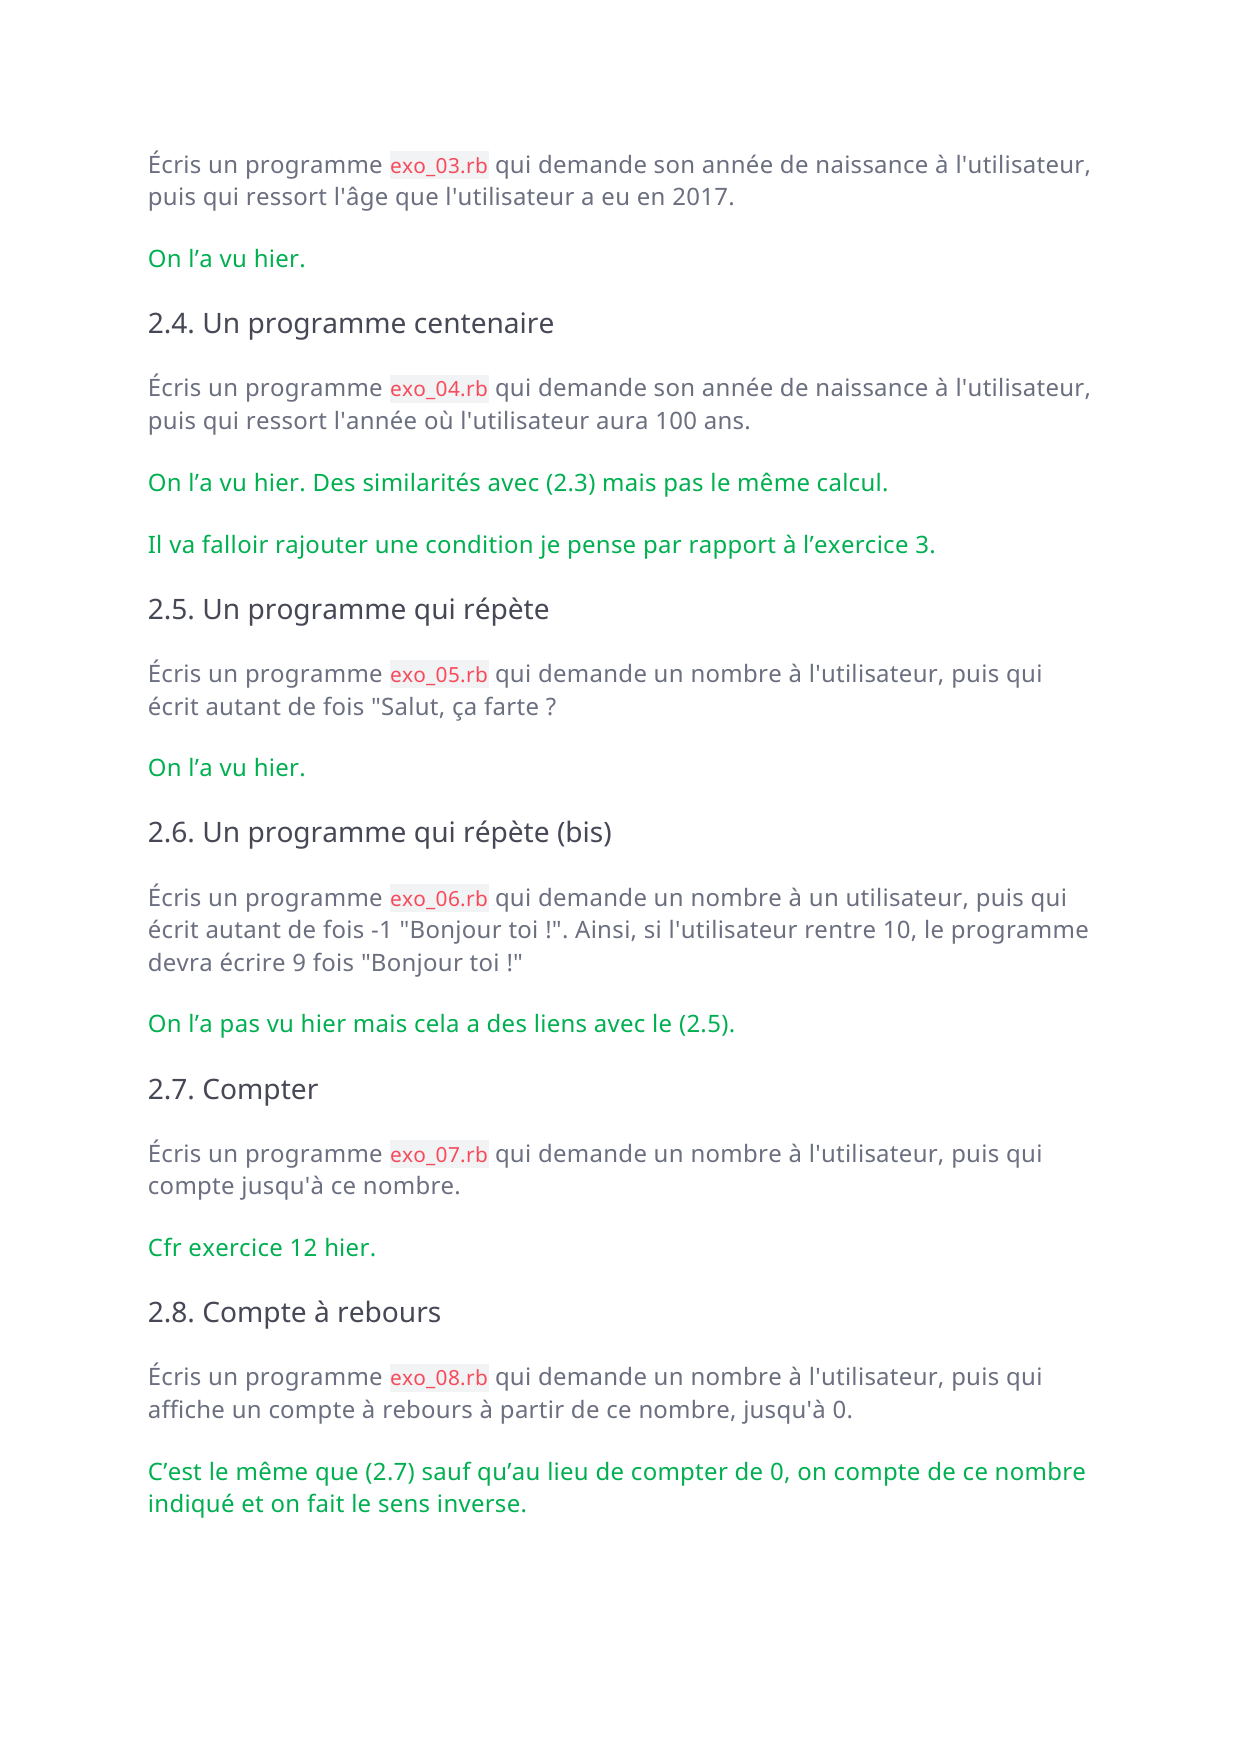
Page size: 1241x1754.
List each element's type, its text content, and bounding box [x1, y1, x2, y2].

text 2.6. Un programme qui répète (bis) [148, 813, 1093, 851]
text 2.7. Compter [148, 1069, 1093, 1107]
text On l’a vu hier. Des similarités avec (2.3) mais pas le même calcul. [148, 466, 1093, 498]
text On l’a vu hier. [148, 242, 1093, 274]
text Écris un programme exo_07.rb qui demande un nombre à l'utilisateur, puis qui compte jusqu'à ce nombre. [148, 1137, 1093, 1202]
text Écris un programme exo_06.rb qui demande un nombre à un utilisateur, puis qui écrit autant de fois -1 "Bonjour toi !". Ainsi, si l'utilisateur rentre 10, le programme devra écrire 9 fois "Bonjour toi !" [148, 880, 1093, 978]
text Écris un programme exo_05.rb qui demande un nombre à l'utilisateur, puis qui écrit autant de fois "Salut, ça farte ? [148, 657, 1093, 722]
text On l’a pas vu hier mais cela a des liens avec le (2.5). [148, 1007, 1093, 1040]
text 2.4. Un programme centenaire [148, 304, 1093, 342]
text C’est le même que (2.7) sauf qu’au lieu de compter de 0, on compte de ce nombre indiqué et on fait le sens inverse. [148, 1454, 1093, 1520]
text On l’a vu hier. [148, 751, 1093, 784]
text Écris un programme exo_04.rb qui demande son année de naissance à l'utilisateur, puis qui ressort l'année où l'utilisateur aura 100 ans. [148, 371, 1093, 436]
text Cfr exercice 12 hier. [148, 1231, 1093, 1263]
text 2.5. Un programme qui répète [148, 589, 1093, 627]
text Écris un programme exo_08.rb qui demande un nombre à l'utilisateur, puis qui affiche un compte à rebours à partir de ce nombre, jusqu'à 0. [148, 1360, 1093, 1425]
text Écris un programme exo_03.rb qui demande son année de naissance à l'utilisateur, puis qui ressort l'âge que l'utilisateur a eu en 2017. [148, 148, 1093, 213]
text 2.8. Compte à rebours [148, 1293, 1093, 1331]
text Il va falloir rajouter une condition je pense par rapport à l’exercice 3. [148, 527, 1093, 560]
